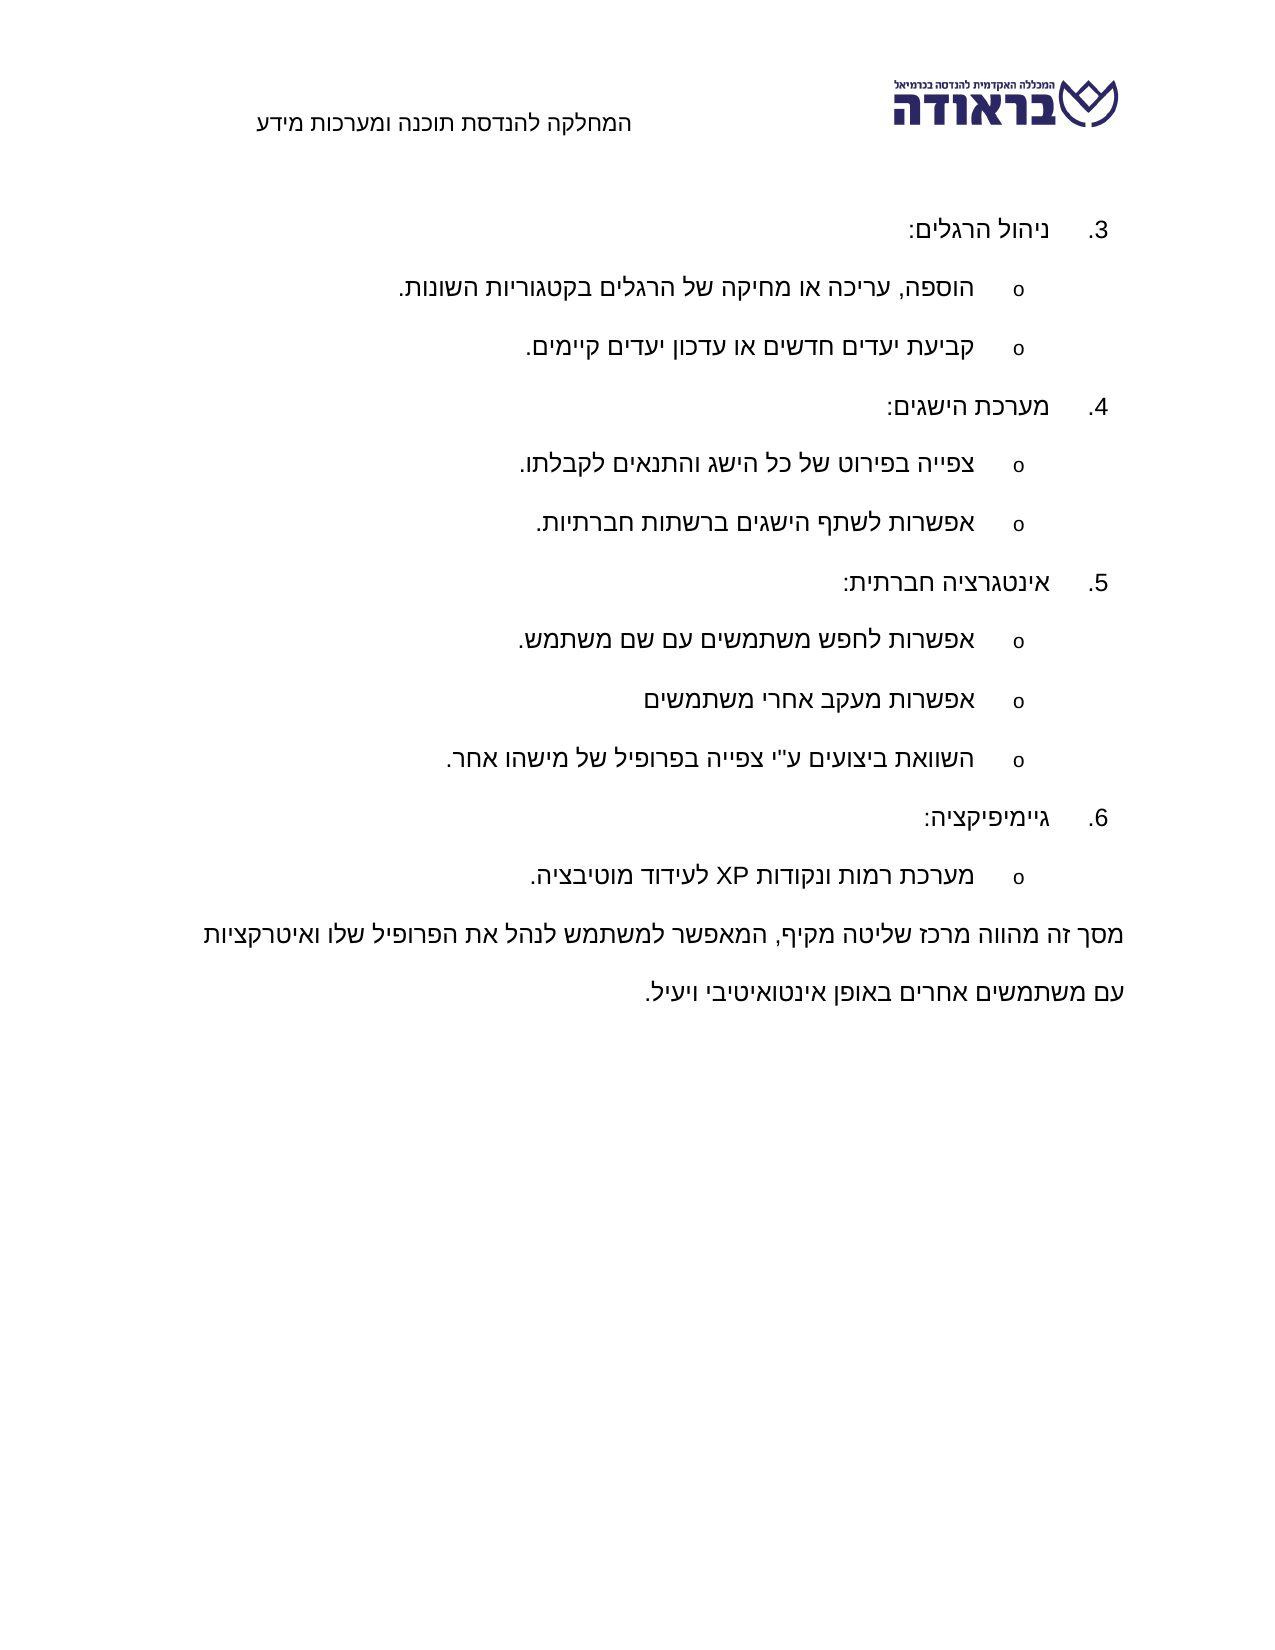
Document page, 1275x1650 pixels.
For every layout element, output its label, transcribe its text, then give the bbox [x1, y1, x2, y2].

text מסך זה מהווה מרכז שליטה מקיף, המאפשר למשתמש לנהל את הפרופיל שלו ואיטרקציות עם משתמשים אחרים באופן אינטואיטיבי ויעיל. [187, 920, 1125, 1006]
list אפשרות לחפש משתמשים עם שם משתמש. [187, 625, 1012, 655]
list צפייה בפירוט של כל הישג והתנאים לקבלתו. [187, 449, 1012, 479]
list השוואת ביצועים ע''י צפייה בפרופיל של מישהו אחר. [187, 744, 1012, 774]
list גיימיפיקציה: [187, 803, 1087, 832]
list ניהול הרגלים: [187, 215, 1087, 244]
list מערכת הישגים: [187, 391, 1087, 420]
list קביעת יעדים חדשים או עדכון יעדים קיימים. [187, 332, 1012, 362]
picture [887, 75, 1125, 132]
list הוספה, עריכה או מחיקה של הרגלים בקטגוריות השונות. [187, 273, 1012, 302]
list אפשרות לשתף הישגים ברשתות חברתיות. [187, 508, 1012, 538]
list מערכת רמות ונקודות XP לעידוד מוטיבציה. [187, 861, 1012, 891]
list אפשרות מעקב אחרי משתמשים [187, 684, 1012, 714]
list אינטגרציה חברתית: [187, 568, 1087, 596]
